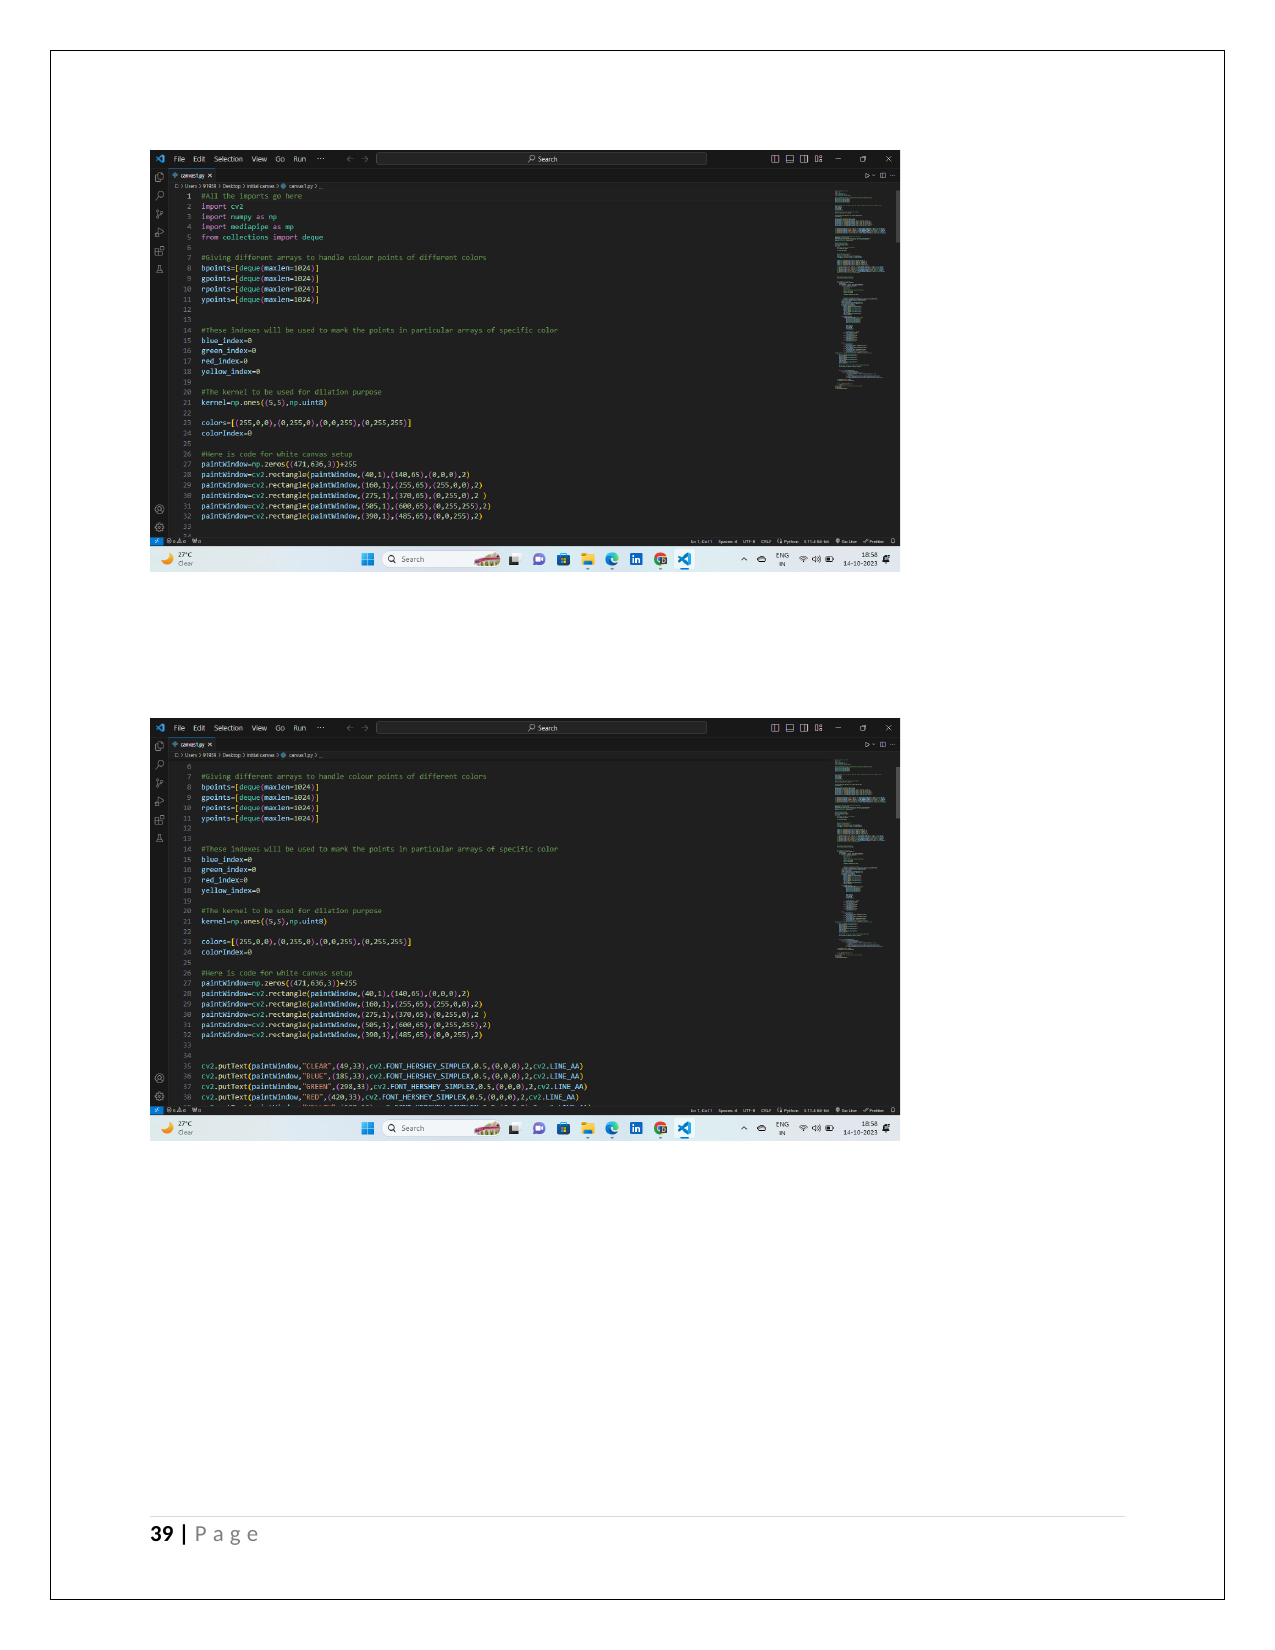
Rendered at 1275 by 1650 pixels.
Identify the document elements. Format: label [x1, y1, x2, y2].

picture [150, 150, 901, 572]
picture [150, 718, 901, 1141]
